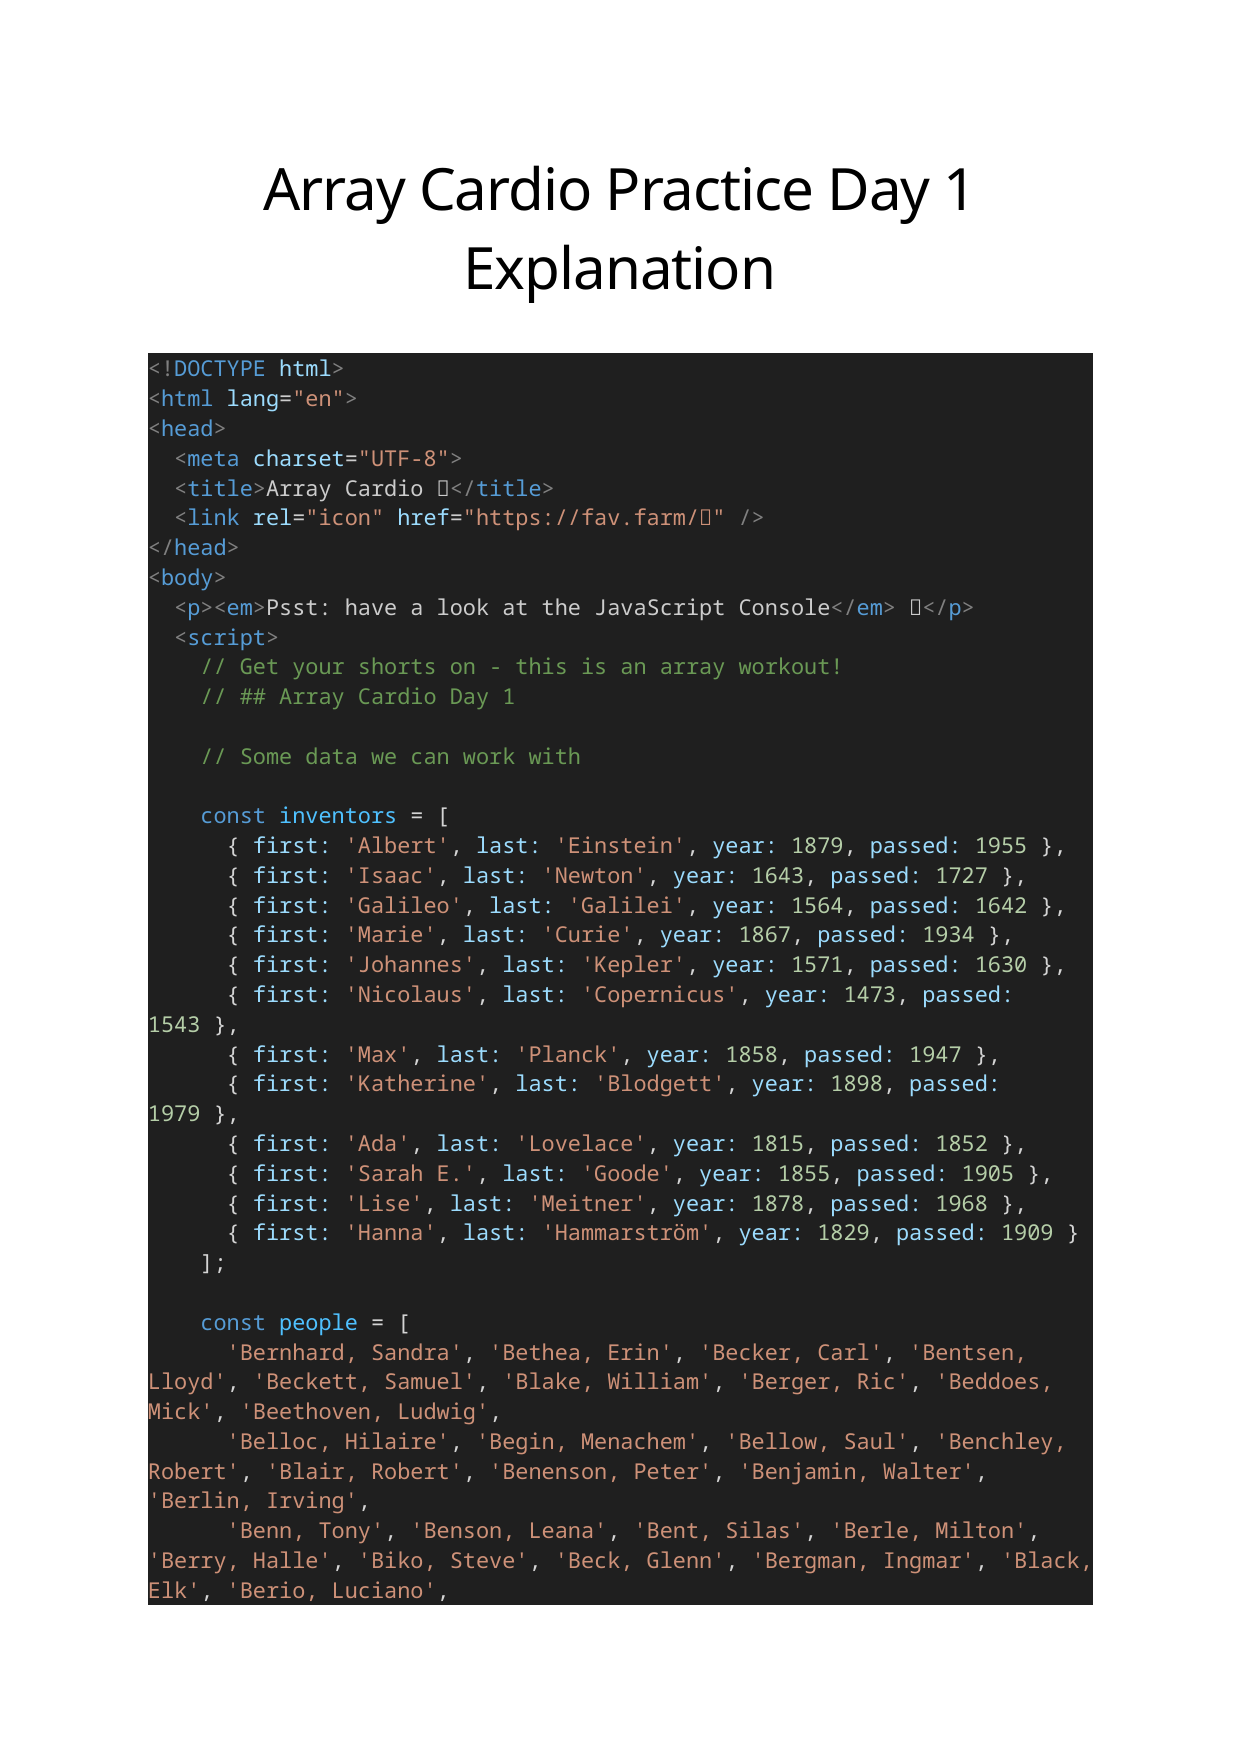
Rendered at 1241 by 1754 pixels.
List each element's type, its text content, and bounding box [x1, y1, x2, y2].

text const inventors = [ [148, 800, 1093, 830]
text <html lang="en"> [148, 383, 1093, 413]
text { first: 'Johannes', last: 'Kepler', year: 1571, passed: 1630 }, [148, 949, 1093, 979]
text <script> [148, 622, 1093, 651]
text { first: 'Albert', last: 'Einstein', year: 1879, passed: 1955 }, [148, 830, 1093, 860]
text { first: 'Nicolaus', last: 'Copernicus', year: 1473, passed: 1543 }, [148, 979, 1093, 1039]
text <meta charset="UTF-8"> [148, 443, 1093, 473]
text { first: 'Marie', last: 'Curie', year: 1867, passed: 1934 }, [148, 919, 1093, 949]
text { first: 'Isaac', last: 'Newton', year: 1643, passed: 1727 }, [148, 860, 1093, 890]
text 'Benn, Tony', 'Benson, Leana', 'Bent, Silas', 'Berle, Milton', 'Berry, Halle', 'Biko, Steve', 'Beck, Glenn', 'Bergman, Ingmar', 'Black, Elk', 'Berio, Luciano', [148, 1515, 1093, 1605]
text const people = [ [148, 1307, 1093, 1337]
text { first: 'Sarah E.', last: 'Goode', year: 1855, passed: 1905 }, [148, 1158, 1093, 1188]
text ]; [148, 1247, 1093, 1277]
text 'Belloc, Hilaire', 'Begin, Menachem', 'Bellow, Saul', 'Benchley, Robert', 'Blair, Robert', 'Benenson, Peter', 'Benjamin, Walter', 'Berlin, Irving', [148, 1426, 1093, 1515]
text <title>Array Cardio 💪</title> [148, 473, 1093, 502]
text 'Bernhard, Sandra', 'Bethea, Erin', 'Becker, Carl', 'Bentsen, Lloyd', 'Beckett, Samuel', 'Blake, William', 'Berger, Ric', 'Beddoes, Mick', 'Beethoven, Ludwig', [148, 1337, 1093, 1426]
text { first: 'Max', last: 'Planck', year: 1858, passed: 1947 }, [148, 1039, 1093, 1068]
text <!DOCTYPE html> [148, 353, 1093, 383]
text </head> [148, 532, 1093, 562]
text <p><em>Psst: have a look at the JavaScript Console</em> 💁</p> [148, 592, 1093, 622]
text // Some data we can work with [148, 741, 1093, 771]
text <link rel="icon" href="https://fav.farm/✅" /> [148, 502, 1093, 532]
text { first: 'Hanna', last: 'Hammarström', year: 1829, passed: 1909 } [148, 1217, 1093, 1247]
text { first: 'Lise', last: 'Meitner', year: 1878, passed: 1968 }, [148, 1188, 1093, 1217]
title Array Cardio Practice Day 1 Explanation [148, 148, 1093, 307]
text <head> [148, 413, 1093, 443]
text // Get your shorts on - this is an array workout! [148, 651, 1093, 681]
text // ## Array Cardio Day 1 [148, 681, 1093, 711]
text { first: 'Katherine', last: 'Blodgett', year: 1898, passed: 1979 }, [148, 1068, 1093, 1128]
text <body> [148, 562, 1093, 592]
text { first: 'Galileo', last: 'Galilei', year: 1564, passed: 1642 }, [148, 890, 1093, 919]
text { first: 'Ada', last: 'Lovelace', year: 1815, passed: 1852 }, [148, 1128, 1093, 1158]
